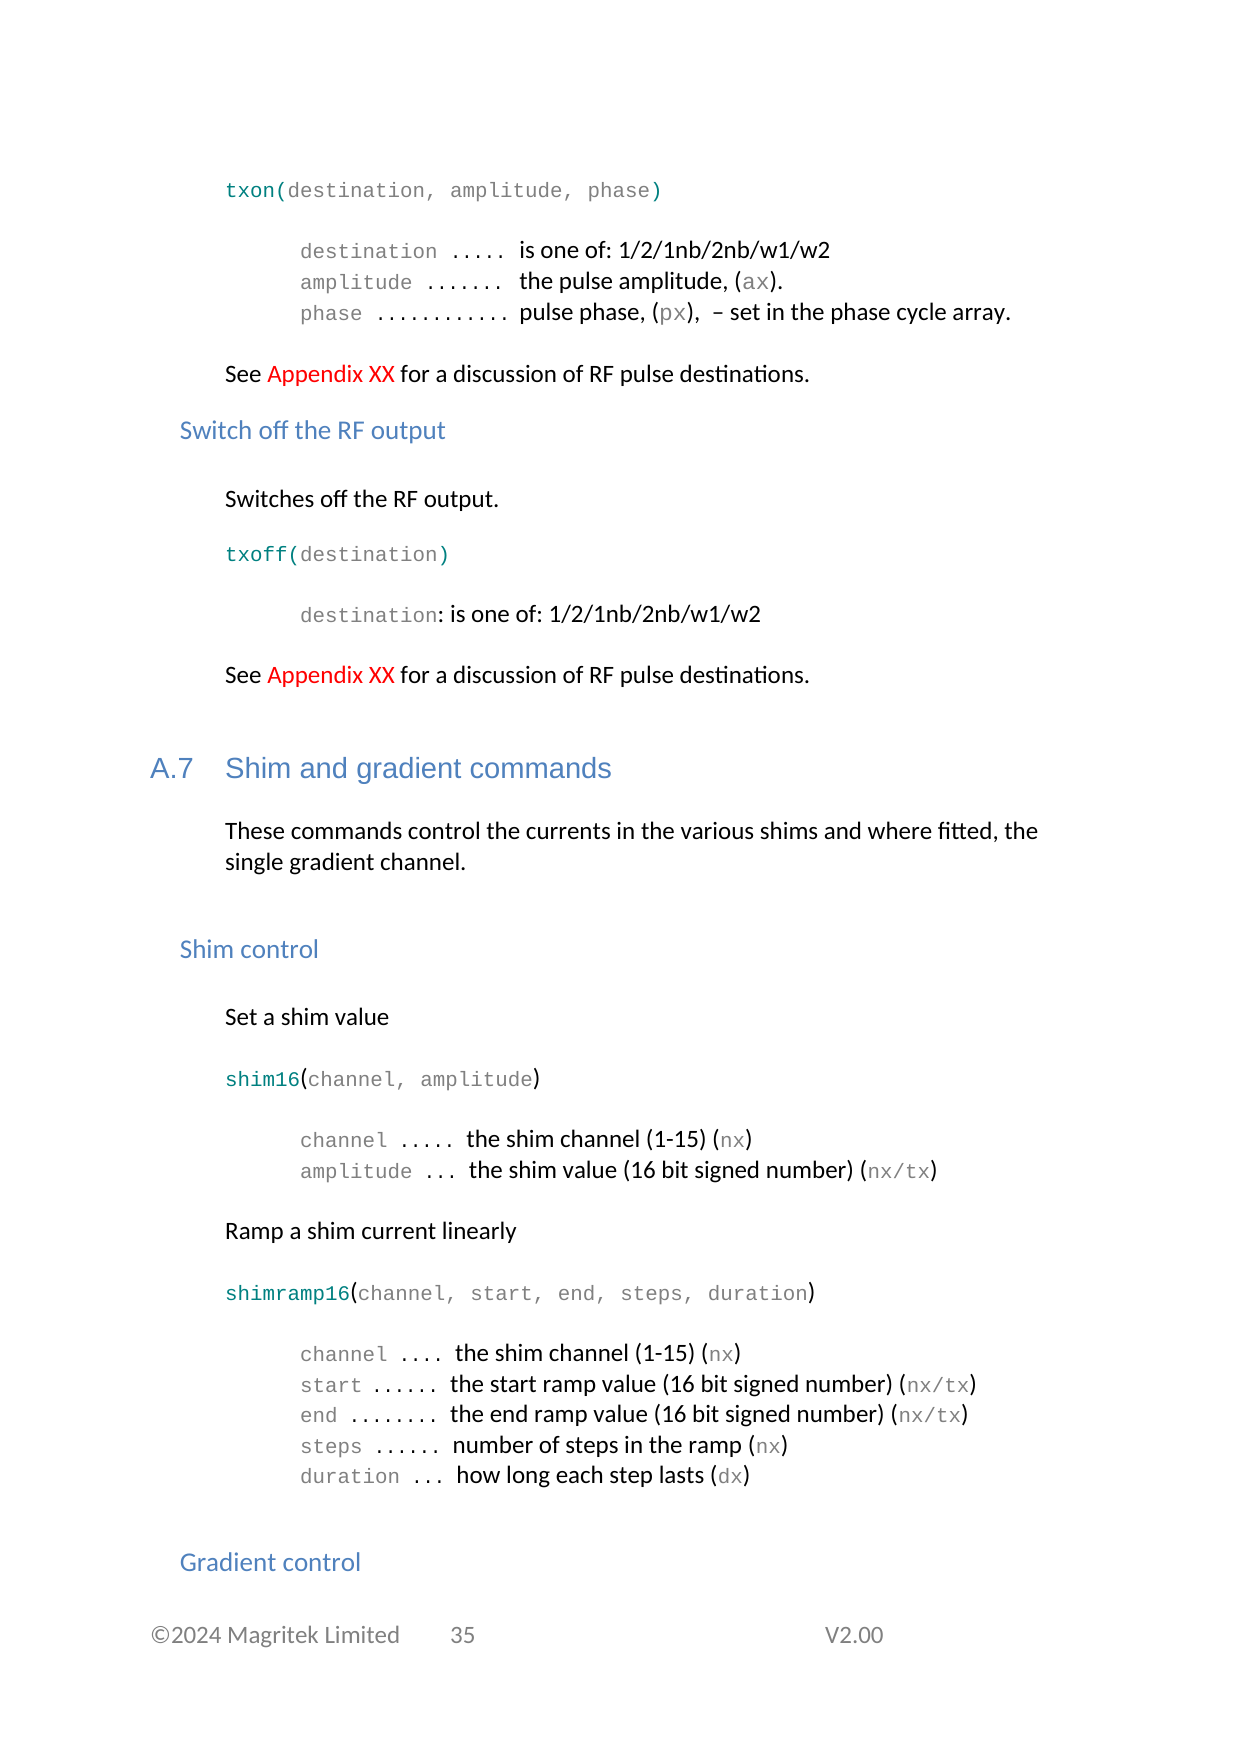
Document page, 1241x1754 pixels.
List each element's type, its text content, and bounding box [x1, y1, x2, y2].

text start ...... the start ramp value (16 bit signed number) (nx/tx) [300, 1368, 1090, 1398]
text phase ............ pulse phase, (px), – set in the phase cycle array. [225, 296, 1090, 327]
text amplitude ....... the pulse amplitude, (ax). [225, 265, 1090, 296]
text txon(destination, amplitude, phase) [150, 181, 1090, 204]
text Set a shim value [225, 1002, 1090, 1032]
text These commands control the currents in the various shims and where fitted, the single gradient channel. [225, 815, 1090, 876]
subtitle Shim control [179, 932, 1090, 965]
subtitle Gradient control [179, 1545, 1090, 1578]
text end ........ the end ramp value (16 bit signed number) (nx/tx) [300, 1398, 1090, 1429]
subtitle Shim and gradient commands [150, 751, 1090, 785]
text channel .... the shim channel (1-15) (nx) [300, 1337, 1090, 1368]
text See Appendix XX for a discussion of RF pulse destinations. [225, 659, 1090, 690]
text Ramp a shim current linearly [225, 1215, 1090, 1246]
text duration ... how long each step lasts (dx) [300, 1459, 1090, 1490]
text channel ..... the shim channel (1-15) (nx) [300, 1124, 1090, 1154]
text amplitude ... the shim value (16 bit signed number) (nx/tx) [300, 1154, 1090, 1185]
text Switches off the RF output. [150, 483, 1090, 514]
text See Appendix XX for a discussion of RF pulse destinations. [225, 358, 1090, 388]
text shim16(channel, amplitude) [225, 1063, 1090, 1093]
text destination: is one of: 1/2/1nb/2nb/w1/w2 [225, 598, 1090, 629]
text steps ...... number of steps in the ramp (nx) [300, 1429, 1090, 1459]
text shimramp16(channel, start, end, steps, duration) [225, 1276, 1090, 1307]
text txoff(destination) [150, 544, 1090, 568]
subtitle Switch off the RF output [179, 413, 1090, 447]
text destination ..... is one of: 1/2/1nb/2nb/w1/w2 [225, 235, 1090, 265]
